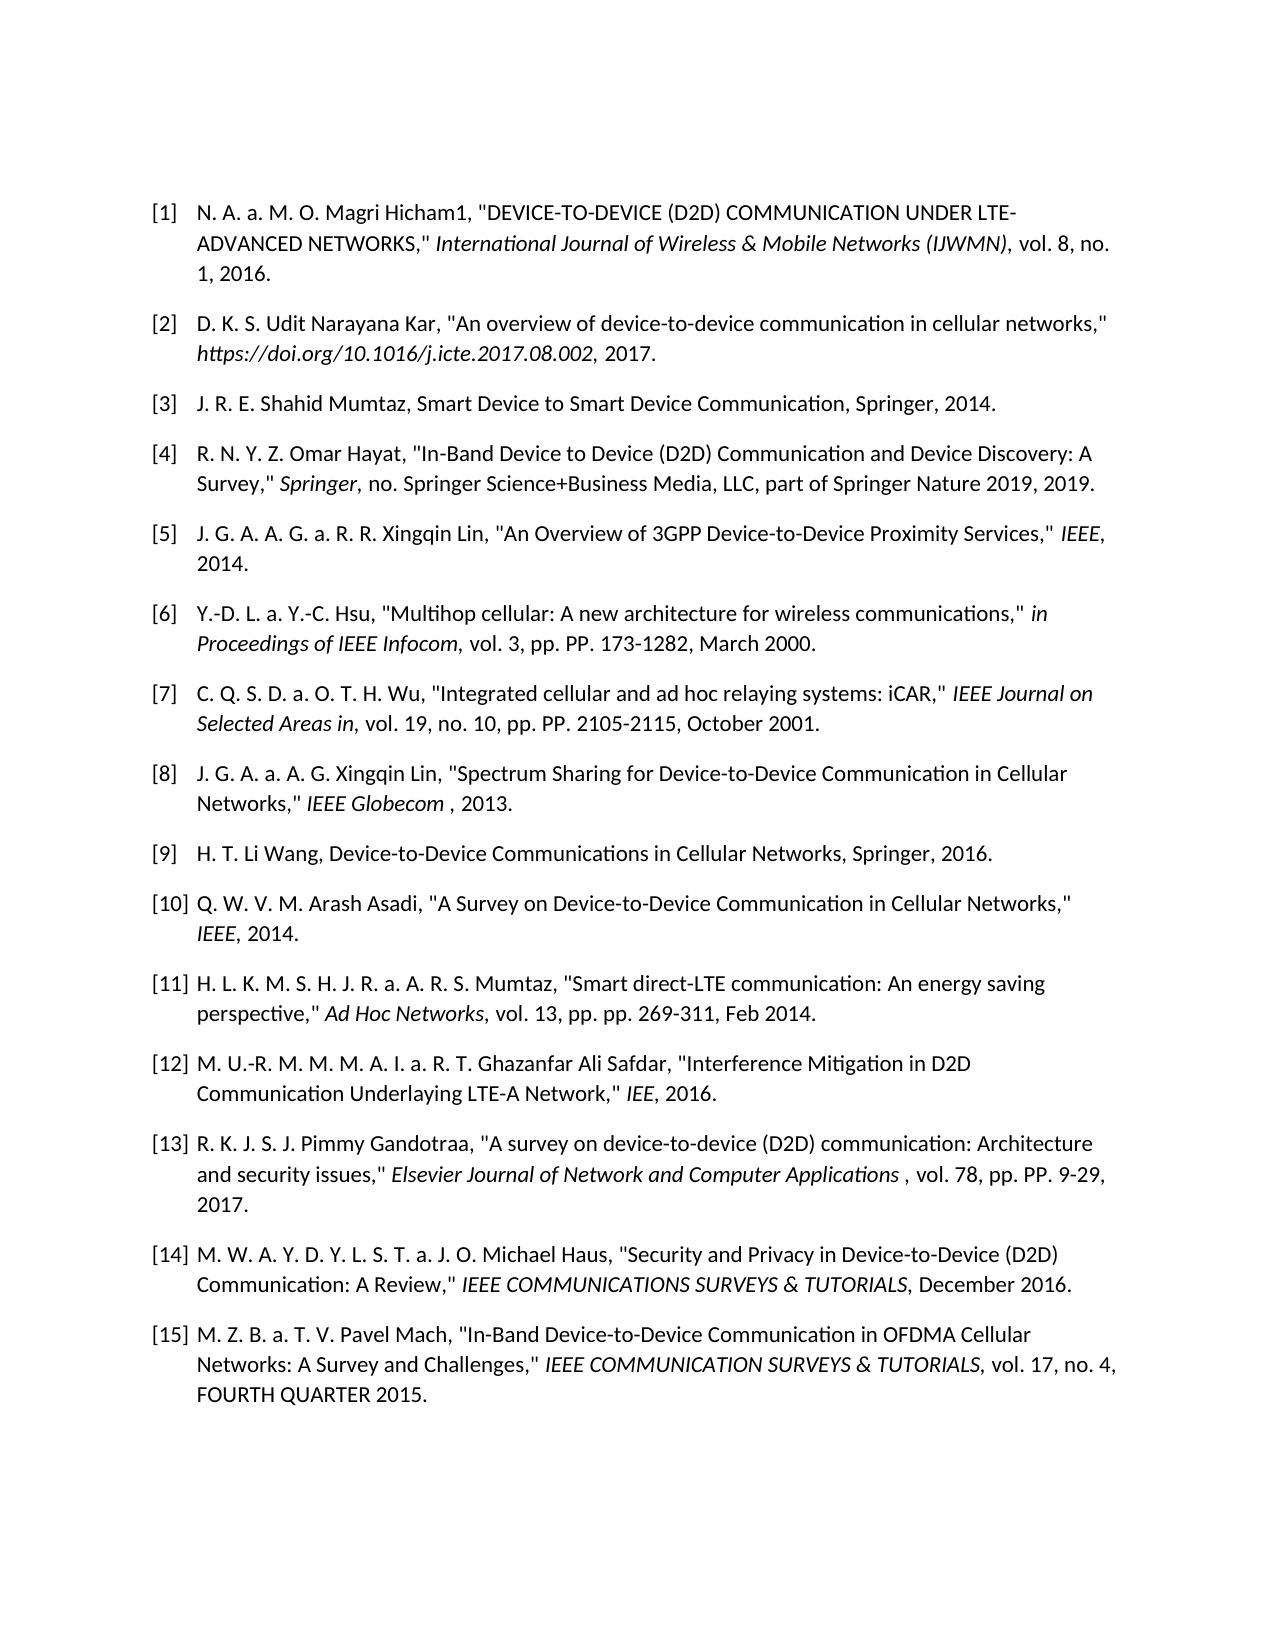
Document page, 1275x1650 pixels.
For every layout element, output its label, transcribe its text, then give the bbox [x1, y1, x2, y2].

table_cell [8] [150, 758, 195, 838]
table_cell H. L. K. M. S. H. J. R. a. A. R. S. Mumtaz, "Smart direct-LTE communication: An energy saving perspective," Ad Hoc Networks, vol. 13, pp. pp. 269-311, Feb 2014. [195, 968, 1125, 1048]
table_cell [6] [150, 598, 195, 677]
table_cell [3] [150, 387, 195, 437]
table_cell J. R. E. Shahid Mumtaz, Smart Device to Smart Device Communication, Springer, 2014. [195, 387, 1125, 437]
table_cell M. W. A. Y. D. Y. L. S. T. a. J. O. Michael Haus, "Security and Privacy in Device-to-Device (D2D) Communication: A Review," IEEE COMMUNICATIONS SURVEYS & TUTORIALS, December 2016. [195, 1238, 1125, 1318]
table_header N. A. a. M. O. Magri Hicham1, "DEVICE-TO-DEVICE (D2D) COMMUNICATION UNDER LTE-ADVANCED NETWORKS," International Journal of Wireless & Mobile Networks (IJWMN), vol. 8, no. 1, 2016. [195, 197, 1125, 307]
table_cell [15] [150, 1318, 195, 1429]
table_cell [13] [150, 1128, 195, 1238]
table_cell [2] [150, 307, 195, 387]
table_cell J. G. A. a. A. G. Xingqin Lin, "Spectrum Sharing for Device-to-Device Communication in Cellular Networks," IEEE Globecom , 2013. [195, 758, 1125, 838]
table_cell M. Z. B. a. T. V. Pavel Mach, "In-Band Device-to-Device Communication in OFDMA Cellular Networks: A Survey and Challenges," IEEE COMMUNICATION SURVEYS & TUTORIALS, vol. 17, no. 4, FOURTH QUARTER 2015. [195, 1318, 1125, 1429]
table_cell [12] [150, 1048, 195, 1128]
table_cell [5] [150, 517, 195, 597]
table_cell J. G. A. A. G. a. R. R. Xingqin Lin, "An Overview of 3GPP Device-to-Device Proximity Services," IEEE, 2014. [195, 517, 1125, 597]
table_cell M. U.-R. M. M. M. A. I. a. R. T. Ghazanfar Ali Safdar, "Interference Mitigation in D2D Communication Underlaying LTE-A Network," IEE, 2016. [195, 1048, 1125, 1128]
table_cell [11] [150, 968, 195, 1048]
table_cell [14] [150, 1238, 195, 1318]
table_cell Q. W. V. M. Arash Asadi, "A Survey on Device-to-Device Communication in Cellular Networks," IEEE, 2014. [195, 888, 1125, 968]
table_cell D. K. S. Udit Narayana Kar, "An overview of device-to-device communication in cellular networks," https://doi.org/10.1016/j.icte.2017.08.002, 2017. [195, 307, 1125, 387]
table_cell R. N. Y. Z. Omar Hayat, "In-Band Device to Device (D2D) Communication and Device Discovery: A Survey," Springer, no. Springer Science+Business Media, LLC, part of Springer Nature 2019, 2019. [195, 437, 1125, 517]
table_cell C. Q. S. D. a. O. T. H. Wu, "Integrated cellular and ad hoc relaying systems: iCAR," IEEE Journal on Selected Areas in, vol. 19, no. 10, pp. PP. 2105-2115, October 2001. [195, 678, 1125, 758]
table_cell H. T. Li Wang, Device-to-Device Communications in Cellular Networks, Springer, 2016. [195, 838, 1125, 888]
table_cell [7] [150, 678, 195, 758]
table_cell [4] [150, 437, 195, 517]
table_header [1] [150, 197, 195, 307]
table_cell [10] [150, 888, 195, 968]
table_cell Y.-D. L. a. Y.-C. Hsu, "Multihop cellular: A new architecture for wireless communications," in Proceedings of IEEE Infocom, vol. 3, pp. PP. 173-1282, March 2000. [195, 598, 1125, 677]
table_cell [9] [150, 838, 195, 888]
table_cell R. K. J. S. J. Pimmy Gandotraa, "A survey on device-to-device (D2D) communication: Architecture and security issues," Elsevier Journal of Network and Computer Applications , vol. 78, pp. PP. 9-29, 2017. [195, 1128, 1125, 1238]
